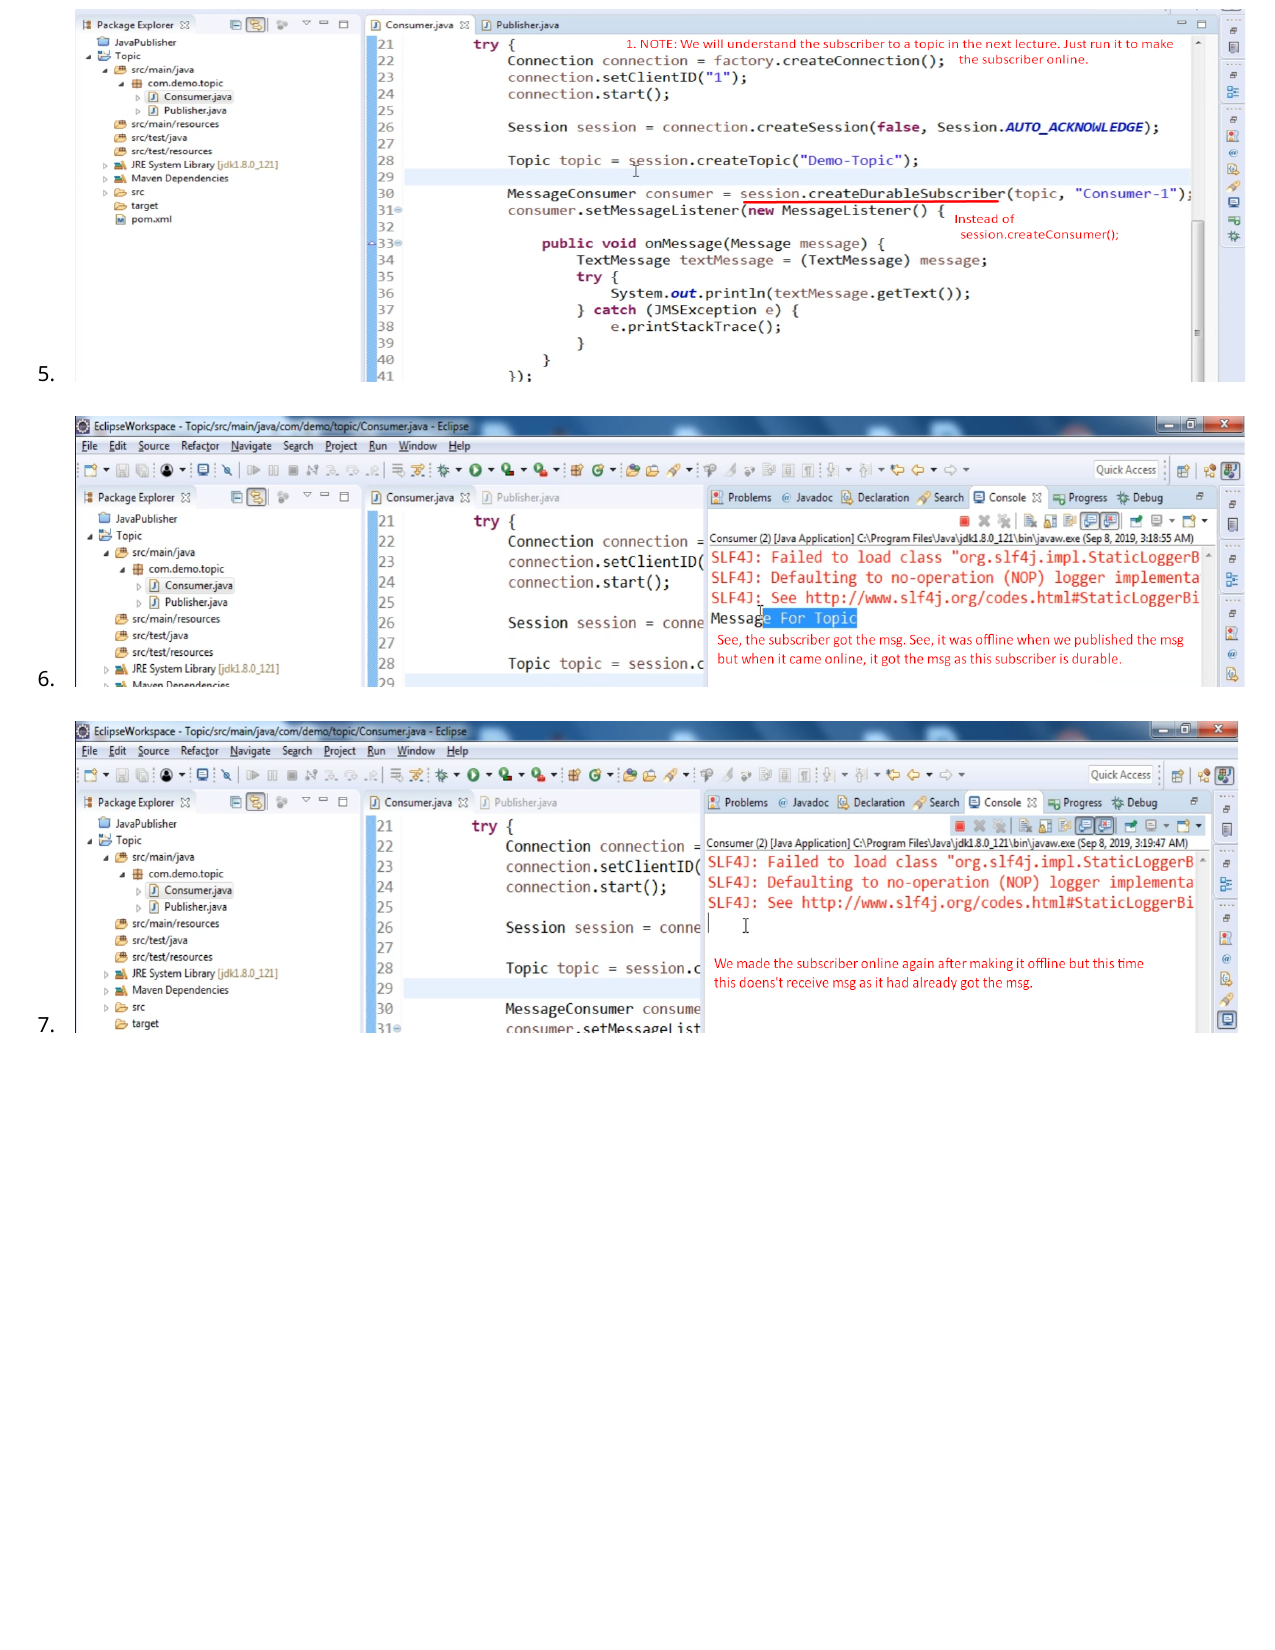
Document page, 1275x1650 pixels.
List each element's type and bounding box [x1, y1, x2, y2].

picture [75, 9, 1246, 382]
picture [75, 416, 1245, 687]
picture [75, 721, 1239, 1033]
